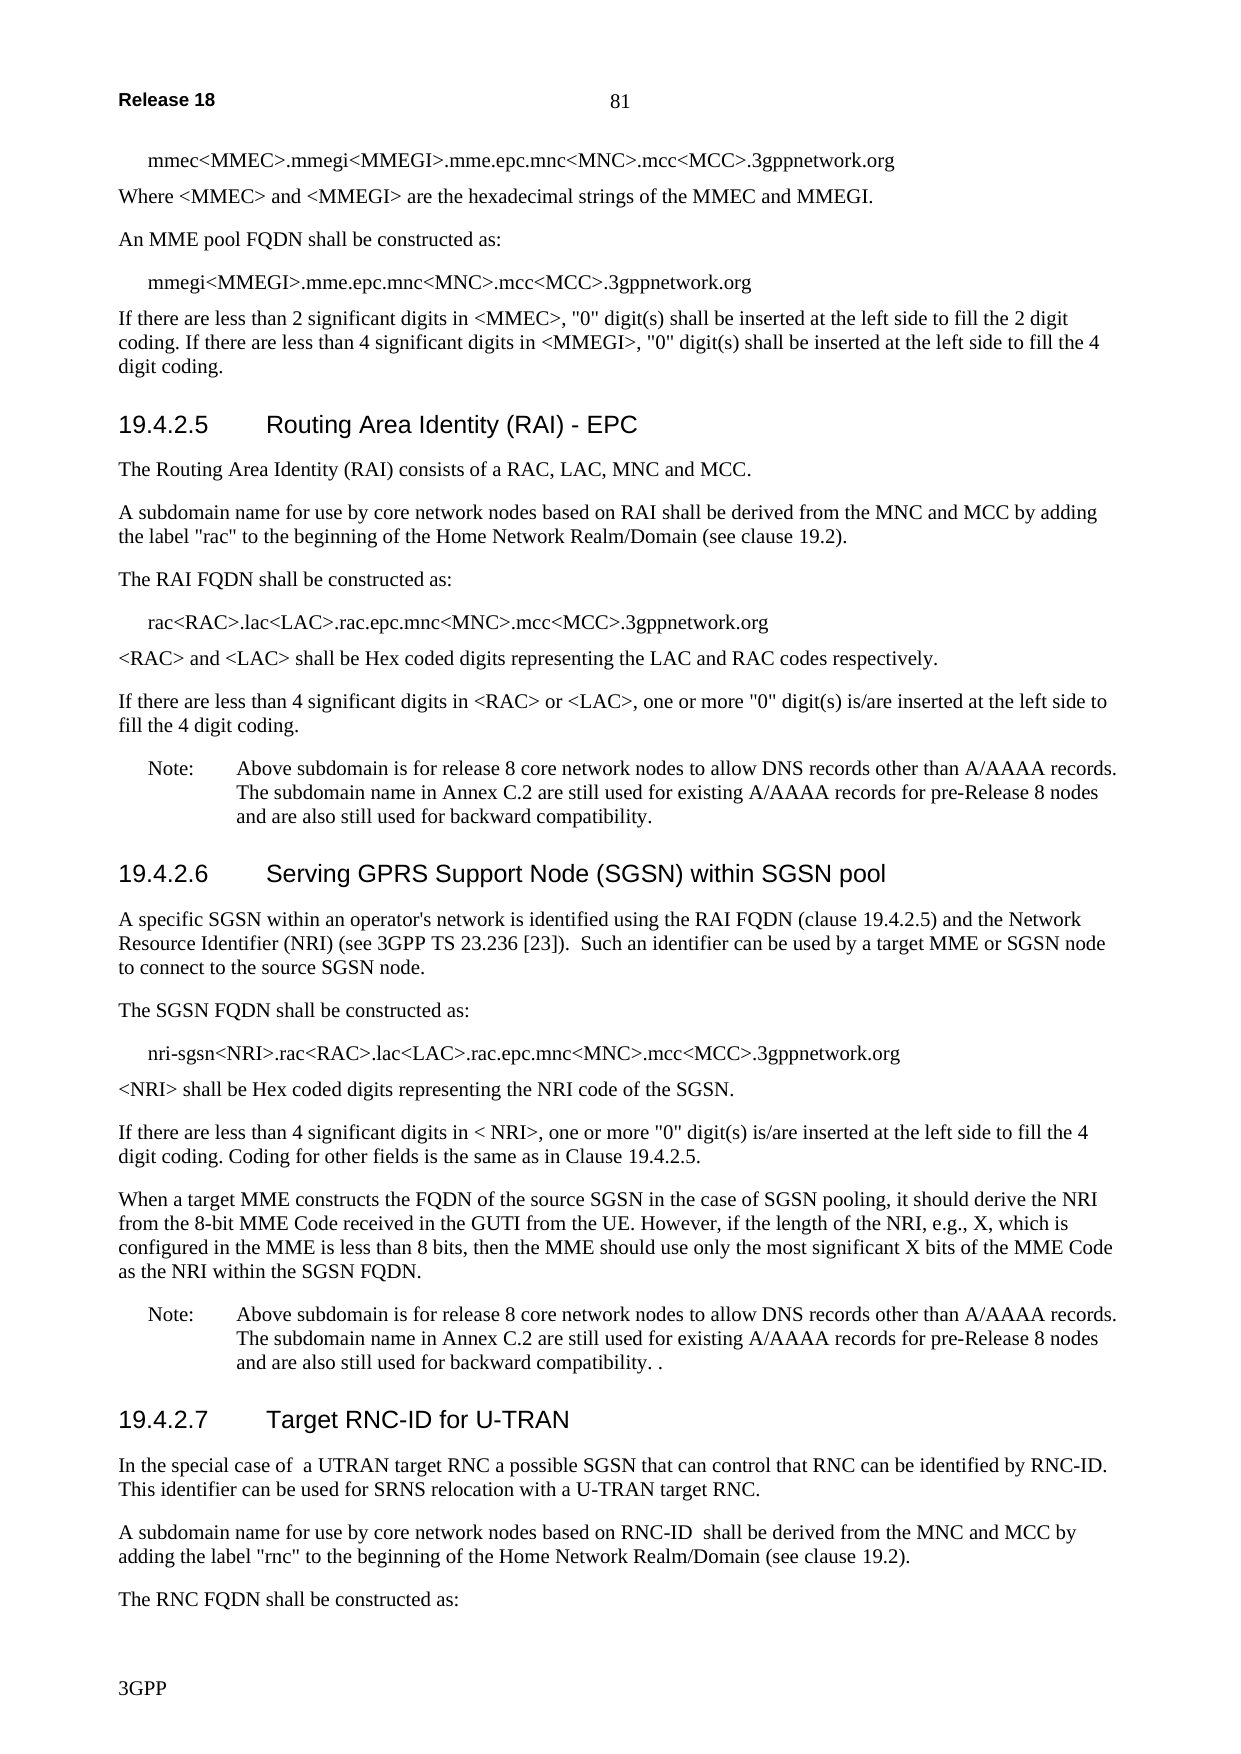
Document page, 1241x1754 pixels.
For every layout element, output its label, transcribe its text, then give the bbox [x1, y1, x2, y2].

text The RNC FQDN shall be constructed as: [118, 1587, 1122, 1611]
text The RAI FQDN shall be constructed as: [118, 567, 1122, 591]
text nri-sgsn<NRI>.rac<RAC>.lac<LAC>.rac.epc.mnc<MNC>.mcc<MCC>.3gppnetwork.org [148, 1041, 1122, 1065]
subtitle 19.4.2.7 Target RNC-ID for U-TRAN [118, 1405, 1122, 1434]
text The Routing Area Identity (RAI) consists of a RAC, LAC, MNC and MCC. [118, 457, 1122, 481]
subtitle 19.4.2.5 Routing Area Identity (RAI) - EPC [118, 410, 1122, 438]
subtitle 19.4.2.6 Serving GPRS Support Node (SGSN) within SGSN pool [118, 859, 1122, 888]
text In the special case of a UTRAN target RNC a possible SGSN that can control that RNC can be identified by RNC-ID. This identifier can be used for SRNS relocation with a U-TRAN target RNC. [118, 1453, 1122, 1501]
text A subdomain name for use by core network nodes based on RNC-ID shall be derived from the MNC and MCC by adding the label "rnc" to the beginning of the Home Network Realm/Domain (see clause 19.2). [118, 1520, 1122, 1568]
text mmegi<MMEGI>.mme.epc.mnc<MNC>.mcc<MCC>.3gppnetwork.org [148, 270, 1122, 294]
text <RAC> and <LAC> shall be Hex coded digits representing the LAC and RAC codes respectively. [118, 646, 1122, 670]
text If there are less than 2 significant digits in <MMEC>, "0" digit(s) shall be inserted at the left side to fill the 2 digit coding. If there are less than 4 significant digits in <MMEGI>, "0" digit(s) shall be inserted at the left side to fill the 4 digit coding. [118, 306, 1122, 378]
text An MME pool FQDN shall be constructed as: [118, 227, 1122, 251]
text The SGSN FQDN shall be constructed as: [118, 998, 1122, 1022]
text mmec<MMEC>.mmegi<MMEGI>.mme.epc.mnc<MNC>.mcc<MCC>.3gppnetwork.org [148, 147, 1122, 172]
text rac<RAC>.lac<LAC>.rac.epc.mnc<MNC>.mcc<MCC>.3gppnetwork.org [148, 610, 1122, 634]
text If there are less than 4 significant digits in < NRI>, one or more "0" digit(s) is/are inserted at the left side to fill the 4 digit coding. Coding for other fields is the same as in Clause 19.4.2.5. [118, 1120, 1122, 1168]
text <NRI> shall be Hex coded digits representing the NRI code of the SGSN. [118, 1077, 1122, 1101]
text When a target MME constructs the FQDN of the source SGSN in the case of SGSN pooling, it should derive the NRI from the 8-bit MME Code received in the GUTI from the UE. However, if the length of the NRI, e.g., X, which is configured in the MME is less than 8 bits, then the MME should use only the most significant X bits of the MME Code as the NRI within the SGSN FQDN. [118, 1187, 1122, 1283]
text Note: Above subdomain is for release 8 core network nodes to allow DNS records other than A/AAAA records. The subdomain name in Annex C.2 are still used for existing A/AAAA records for pre-Release 8 nodes and are also still used for backward compatibility. . [148, 1302, 1122, 1374]
text A subdomain name for use by core network nodes based on RAI shall be derived from the MNC and MCC by adding the label "rac" to the beginning of the Home Network Realm/Domain (see clause 19.2). [118, 500, 1122, 548]
text A specific SGSN within an operator's network is identified using the RAI FQDN (clause 19.4.2.5) and the Network Resource Identifier (NRI) (see 3GPP TS 23.236 [23]). Such an identifier can be used by a target MME or SGSN node to connect to the source SGSN node. [118, 907, 1122, 979]
text If there are less than 4 significant digits in <RAC> or <LAC>, one or more "0" digit(s) is/are inserted at the left side to fill the 4 digit coding. [118, 689, 1122, 737]
text Note: Above subdomain is for release 8 core network nodes to allow DNS records other than A/AAAA records. The subdomain name in Annex C.2 are still used for existing A/AAAA records for pre-Release 8 nodes and are also still used for backward compatibility. [148, 756, 1122, 828]
text Where <MMEC> and <MMEGI> are the hexadecimal strings of the MMEC and MMEGI. [118, 184, 1122, 208]
